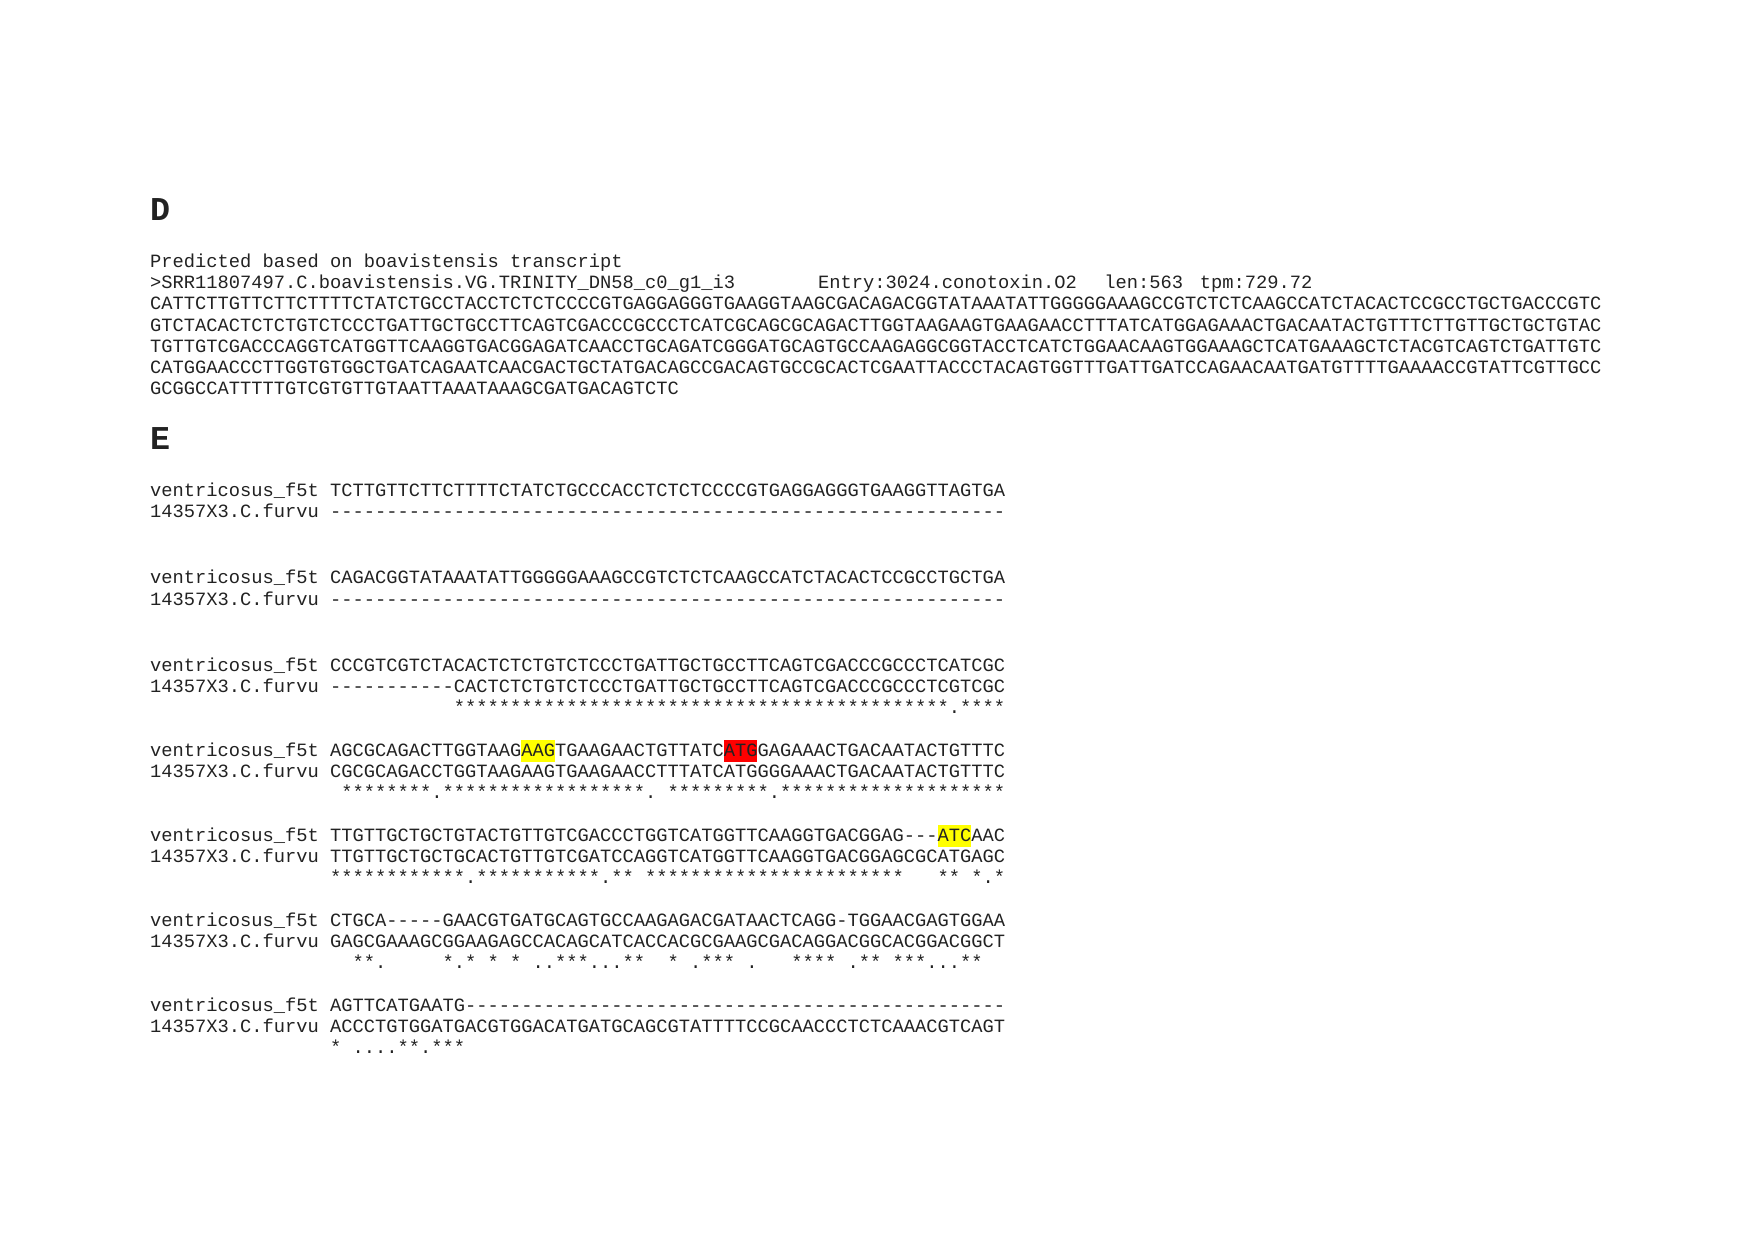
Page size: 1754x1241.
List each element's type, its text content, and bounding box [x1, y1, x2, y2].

text ventricosus_f5t TTGTTGCTGCTGTACTGTTGTCGACCCTGGTCATGGTTCAAGGTGACGGAG---ATCAAC [971, 825, 1604, 847]
text 14357X3.C.furvu ACCCTGTGGATGACGTGGACATGATGCAGCGTATTTTCCGCAACCCTCTCAAACGTCAGT [150, 1017, 1604, 1038]
text ventricosus_f5t AGCGCAGACTTGGTAAGAAGTGAAGAACTGTTATCATGGAGAAACTGACAATACTGTTTC [150, 740, 521, 762]
text 14357X3.C.furvu GAGCGAAAGCGGAAGAGCCACAGCATCACCACGCGAAGCGACAGGACGGCACGGACGGCT [150, 932, 1604, 953]
text >SRR11807497.C.boavistensis.VG.TRINITY_DN58_c0_g1_i3 Entry:3024.conotoxin.O2 len:563 tpm:729.72 [150, 273, 1604, 294]
text ventricosus_f5t CAGACGGTATAAATATTGGGGGAAAGCCGTCTCTCAAGCCATCTACACTCCGCCTGCTGA [150, 568, 1604, 589]
text 14357X3.C.furvu -----------CACTCTCTGTCTCCCTGATTGCTGCCTTCAGTCGACCCGCCCTCGTCGC [150, 677, 1604, 698]
text ********************************************.**** [150, 698, 1604, 719]
text 14357X3.C.furvu ------------------------------------------------------------ [150, 589, 1604, 611]
text Predicted based on boavistensis transcript [150, 252, 1604, 273]
text 14357X3.C.furvu TTGTTGCTGCTGCACTGTTGTCGATCCAGGTCATGGTTCAAGGTGACGGAGCGCATGAGC [150, 847, 1604, 868]
text 14357X3.C.furvu ------------------------------------------------------------ [150, 502, 1604, 523]
text ventricosus_f5t AGCGCAGACTTGGTAAGAAGTGAAGAACTGTTATCATGGAGAAACTGACAATACTGTTTC [757, 740, 1604, 762]
text ************.***********.** *********************** ** *.* [150, 868, 1604, 889]
text ********.******************. *********.******************** [150, 783, 1604, 804]
text ventricosus_f5t CCCGTCGTCTACACTCTCTGTCTCCCTGATTGCTGCCTTCAGTCGACCCGCCCTCATCGC [150, 655, 1604, 677]
text ventricosus_f5t TCTTGTTCTTCTTTTCTATCTGCCCACCTCTCTCCCCGTGAGGAGGGTGAAGGTTAGTGA [150, 481, 1604, 502]
text ventricosus_f5t TTGTTGCTGCTGTACTGTTGTCGACCCTGGTCATGGTTCAAGGTGACGGAG---ATCAAC [150, 825, 938, 847]
text **. *.* * * ..***...** * .*** . **** .** ***...** [150, 953, 1604, 974]
text * ....**.*** [150, 1038, 1604, 1059]
text ventricosus_f5t CTGCA-----GAACGTGATGCAGTGCCAAGAGACGATAACTCAGG-TGGAACGAGTGGAA [150, 910, 1604, 932]
text D [150, 192, 1604, 230]
text 14357X3.C.furvu CGCGCAGACCTGGTAAGAAGTGAAGAACCTTTATCATGGGGAAACTGACAATACTGTTTC [150, 762, 1604, 783]
text E [150, 422, 1604, 459]
text CATTCTTGTTCTTCTTTTCTATCTGCCTACCTCTCTCCCCGTGAGGAGGGTGAAGGTAAGCGACAGACGGTATAAATATTGGGGGAAAGCCGTCTCTCAAGCCATCTACACTCCGCCTGCTGACCCGTCGTCTACACTCTCTGTCTCCCTGATTGCTGCCTTCAGTCGACCCGCCCTCATCGCAGCGCAGACTTGGTAAGAAGTGAAGAACCTTTATCATGGAGAAACTGACAATACTGTTTCTTGTTGCTGCTGTACTGTTGTCGACCCAGGTCATGGTTCAAGGTGACGGAGATCAACCTGCAGATCGGGATGCAGTGCCAAGAGGCGGTACCTCATCTGGAACAAGTGGAAAGCTCATGAAAGCTCTACGTCAGTCTGATTGTCCATGGAACCCTTGGTGTGGCTGATCAGAATCAACGACTGCTATGACAGCCGACAGTGCCGCACTCGAATTACCCTACAGTGGTTTGATTGATCCAGAACAATGATGTTTTGAAAACCGTATTCGTTGCCGCGGCCATTTTTGTCGTGTTGTAATTAAATAAAGCGATGACAGTCTC [150, 294, 1604, 400]
text ventricosus_f5t AGTTCATGAATG------------------------------------------------ [150, 995, 1604, 1017]
